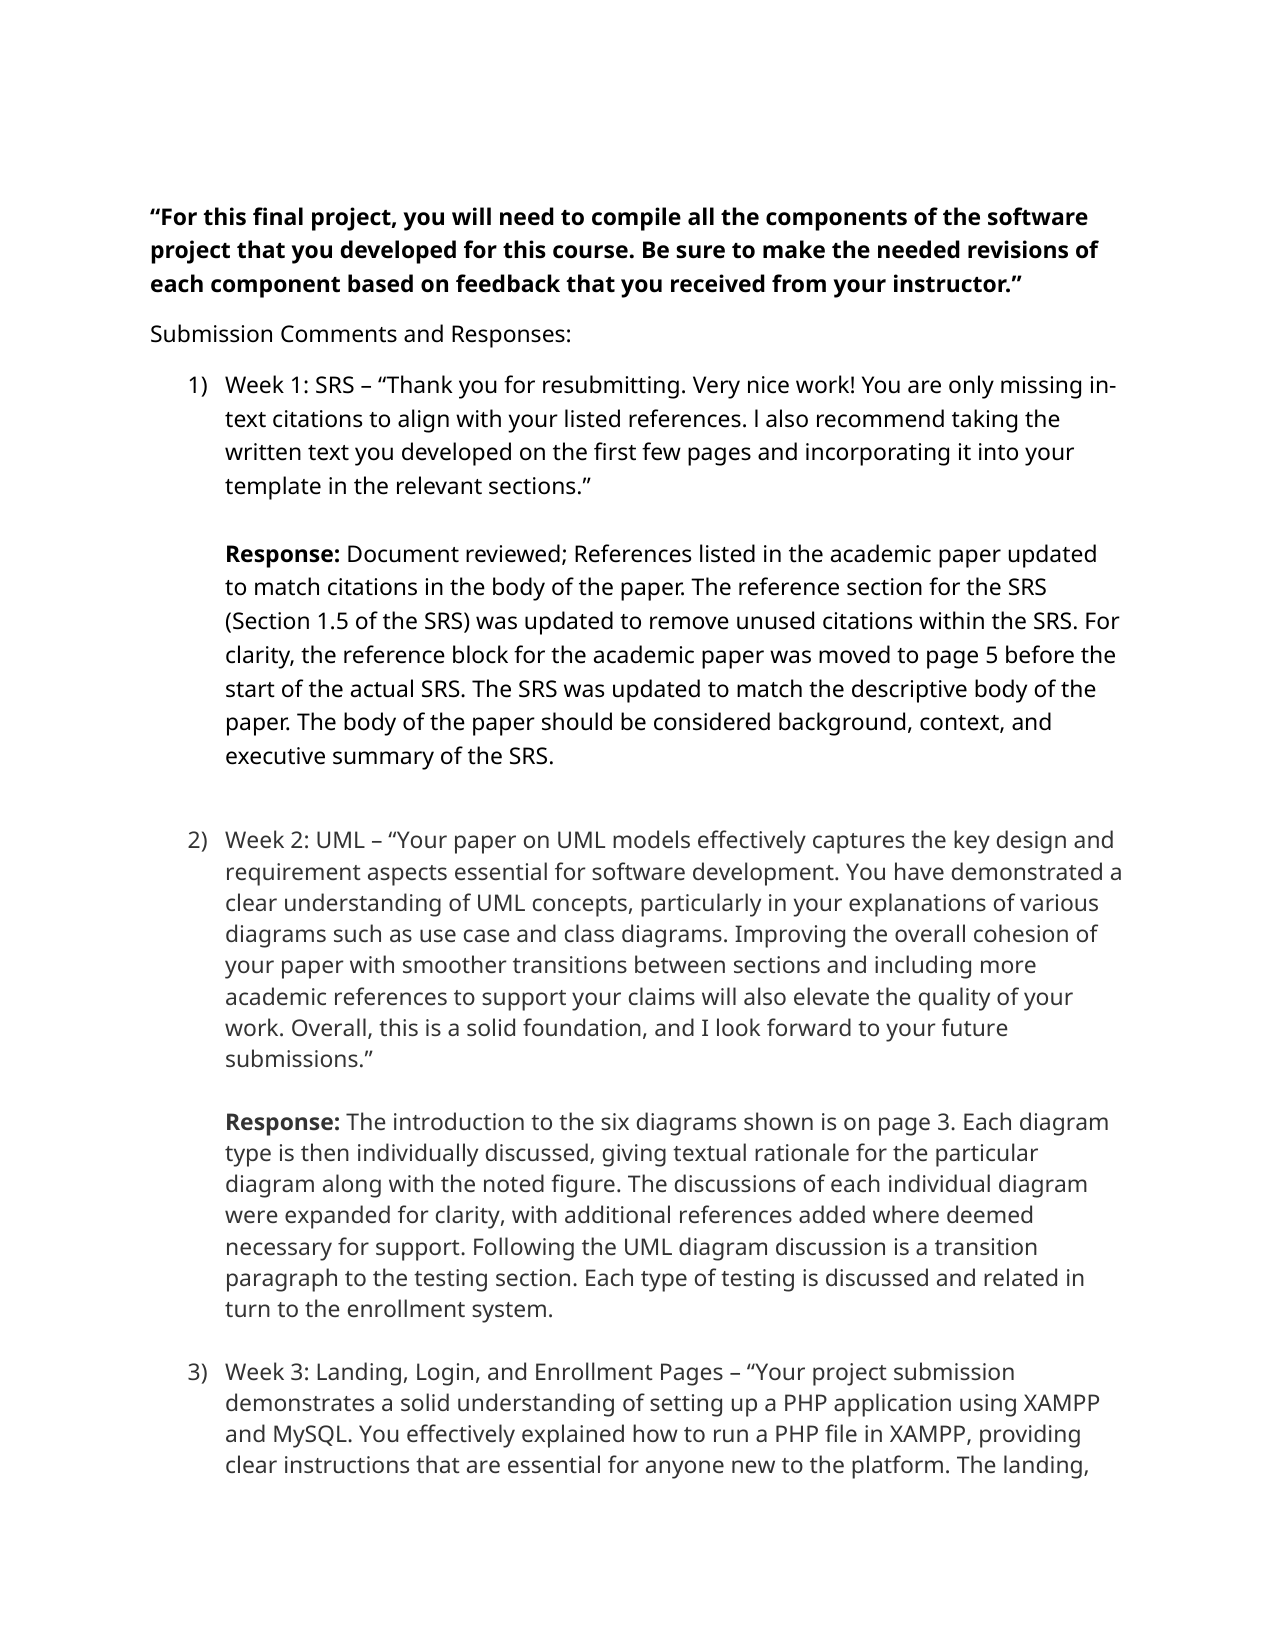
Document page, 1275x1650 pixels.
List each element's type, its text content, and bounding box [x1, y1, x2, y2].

list Week 1: SRS – “Thank you for resubmitting. Very nice work! You are only missing in-text citations to align with your listed references. l also recommend taking the written text you developed on the first few pages and incorporating it into your template in the relevant sections.” [187, 369, 1125, 501]
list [187, 1355, 1125, 1480]
text Response: The introduction to the six diagrams shown is on page 3. Each diagram type is then individually discussed, giving textual rationale for the particular diagram along with the noted figure. The discussions of each individual diagram were expanded for clarity, with additional references added where deemed necessary for support. Following the UML diagram discussion is a transition paragraph to the testing section. Each type of testing is discussed and related in turn to the enrollment system. [225, 1105, 1125, 1324]
list Response: Document reviewed; References listed in the academic paper updated to match citations in the body of the paper. The reference section for the SRS (Section 1.5 of the SRS) was updated to remove unused citations within the SRS. For clarity, the reference block for the academic paper was moved to page 5 before the start of the actual SRS. The SRS was updated to match the descriptive body of the paper. The body of the paper should be considered background, context, and executive summary of the SRS. [225, 537, 1125, 771]
text “For this final project, you will need to compile all the components of the software project that you developed for this course. Be sure to make the needed revisions of each component based on feedback that you received from your instructor.” [150, 200, 1125, 299]
text Submission Comments and Responses: [150, 318, 1125, 349]
list Week 2: UML – “Your paper on UML models effectively captures the key design and requirement aspects essential for software development. You have demonstrated a clear understanding of UML concepts, particularly in your explanations of various diagrams such as use case and class diagrams. Improving the overall cohesion of your paper with smoother transitions between sections and including more academic references to support your claims will also elevate the quality of your work. Overall, this is a solid foundation, and I look forward to your future submissions.” [187, 824, 1125, 1074]
